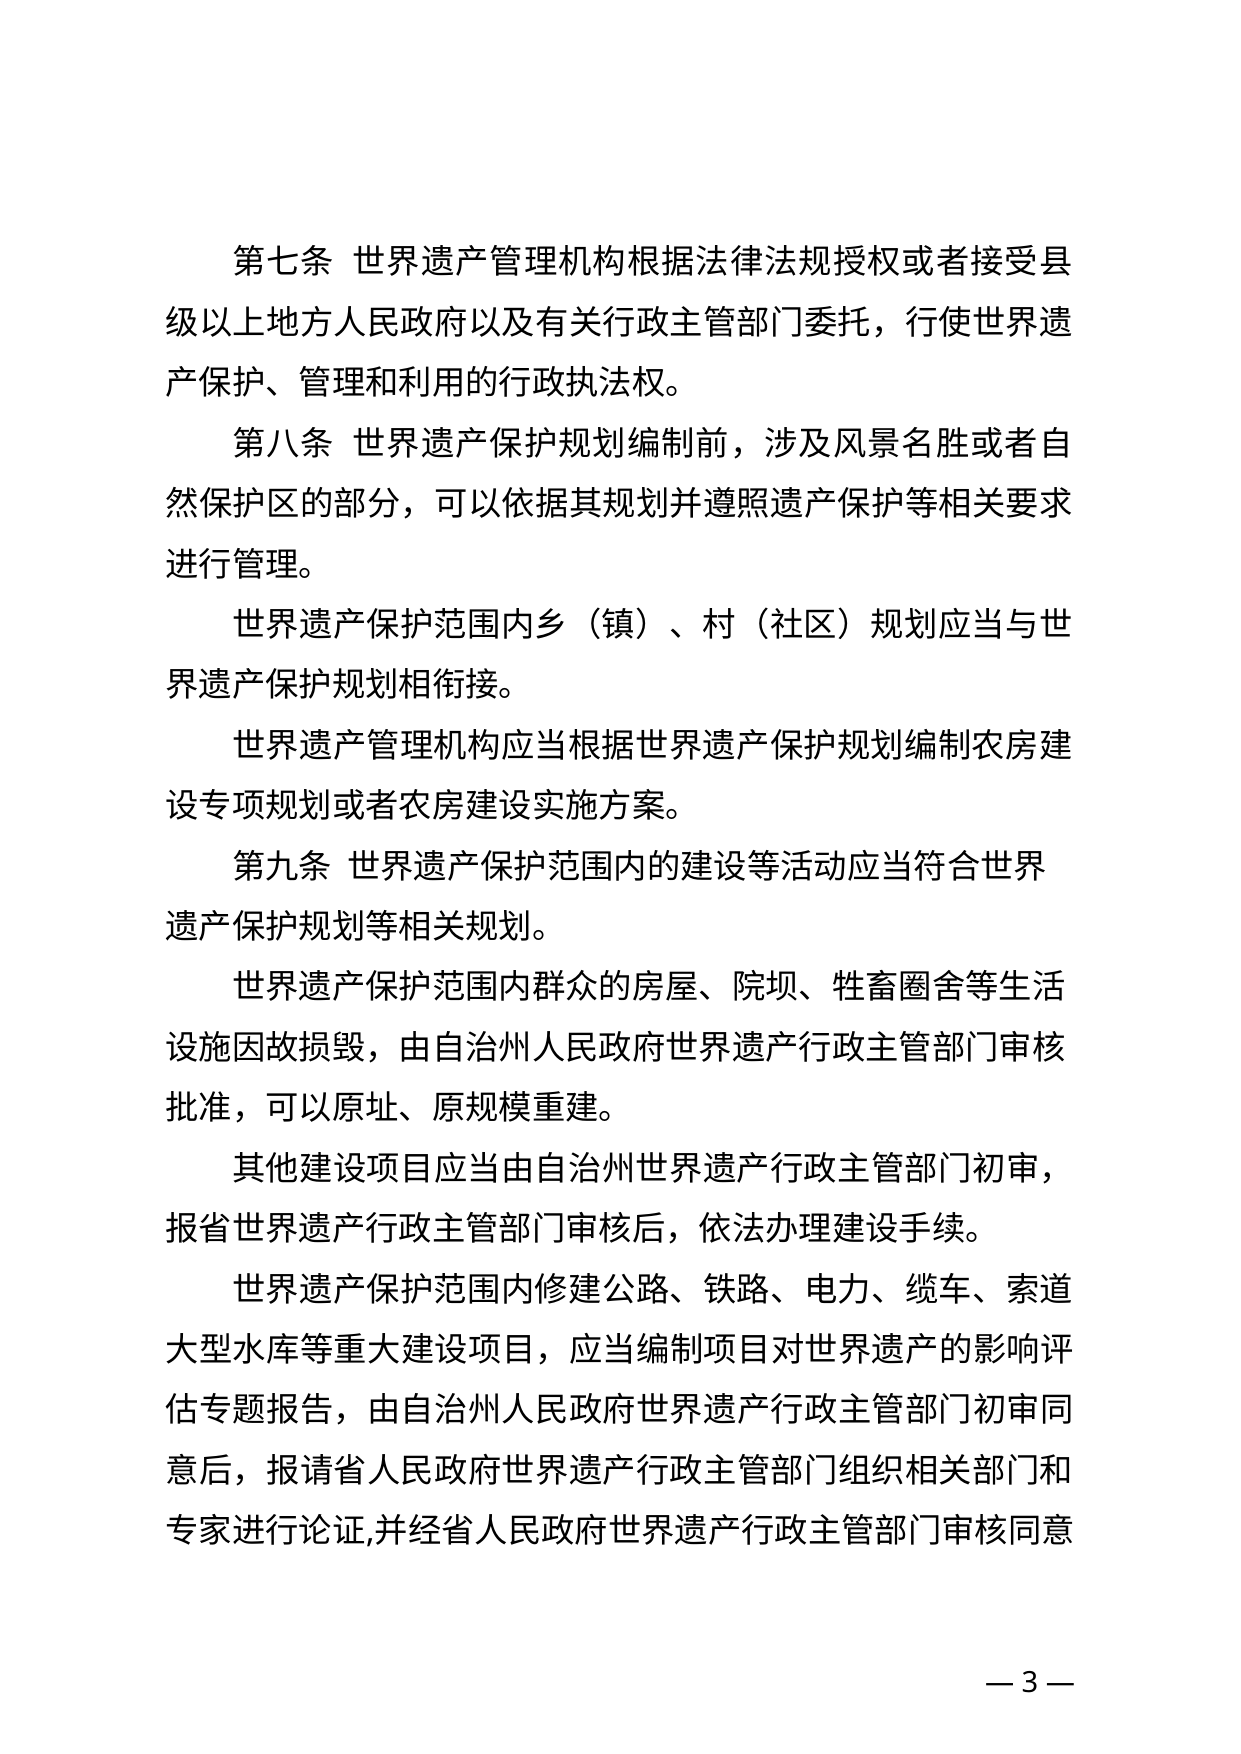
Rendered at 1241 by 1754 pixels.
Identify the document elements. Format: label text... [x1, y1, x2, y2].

text 世界遗产保护范围内群众的房屋、院坝、牲畜圈舍等生活设施因故损毁，由自治州人民政府世界遗产行政主管部门审核批准，可以原址、原规模重建。 [165, 951, 1075, 1132]
text 其他建设项目应当由自治州世界遗产行政主管部门初审，报省世界遗产行政主管部门审核后，依法办理建设手续。 [165, 1132, 1075, 1253]
text 第八条 世界遗产保护规划编制前，涉及风景名胜或者自然保护区的部分，可以依据其规划并遵照遗产保护等相关要求进行管理。 [165, 407, 1075, 588]
text 世界遗产保护范围内乡（镇）、村（社区）规划应当与世界遗产保护规划相衔接。 [165, 588, 1075, 709]
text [165, 1253, 1075, 1555]
text 世界遗产管理机构应当根据世界遗产保护规划编制农房建设专项规划或者农房建设实施方案。 [165, 709, 1075, 830]
text 第七条 世界遗产管理机构根据法律法规授权或者接受县级以上地方人民政府以及有关行政主管部门委托，行使世界遗产保护、管理和利用的行政执法权。 [165, 226, 1075, 407]
text 第九条 世界遗产保护范围内的建设等活动应当符合世界遗产保护规划等相关规划。 [165, 830, 1075, 951]
